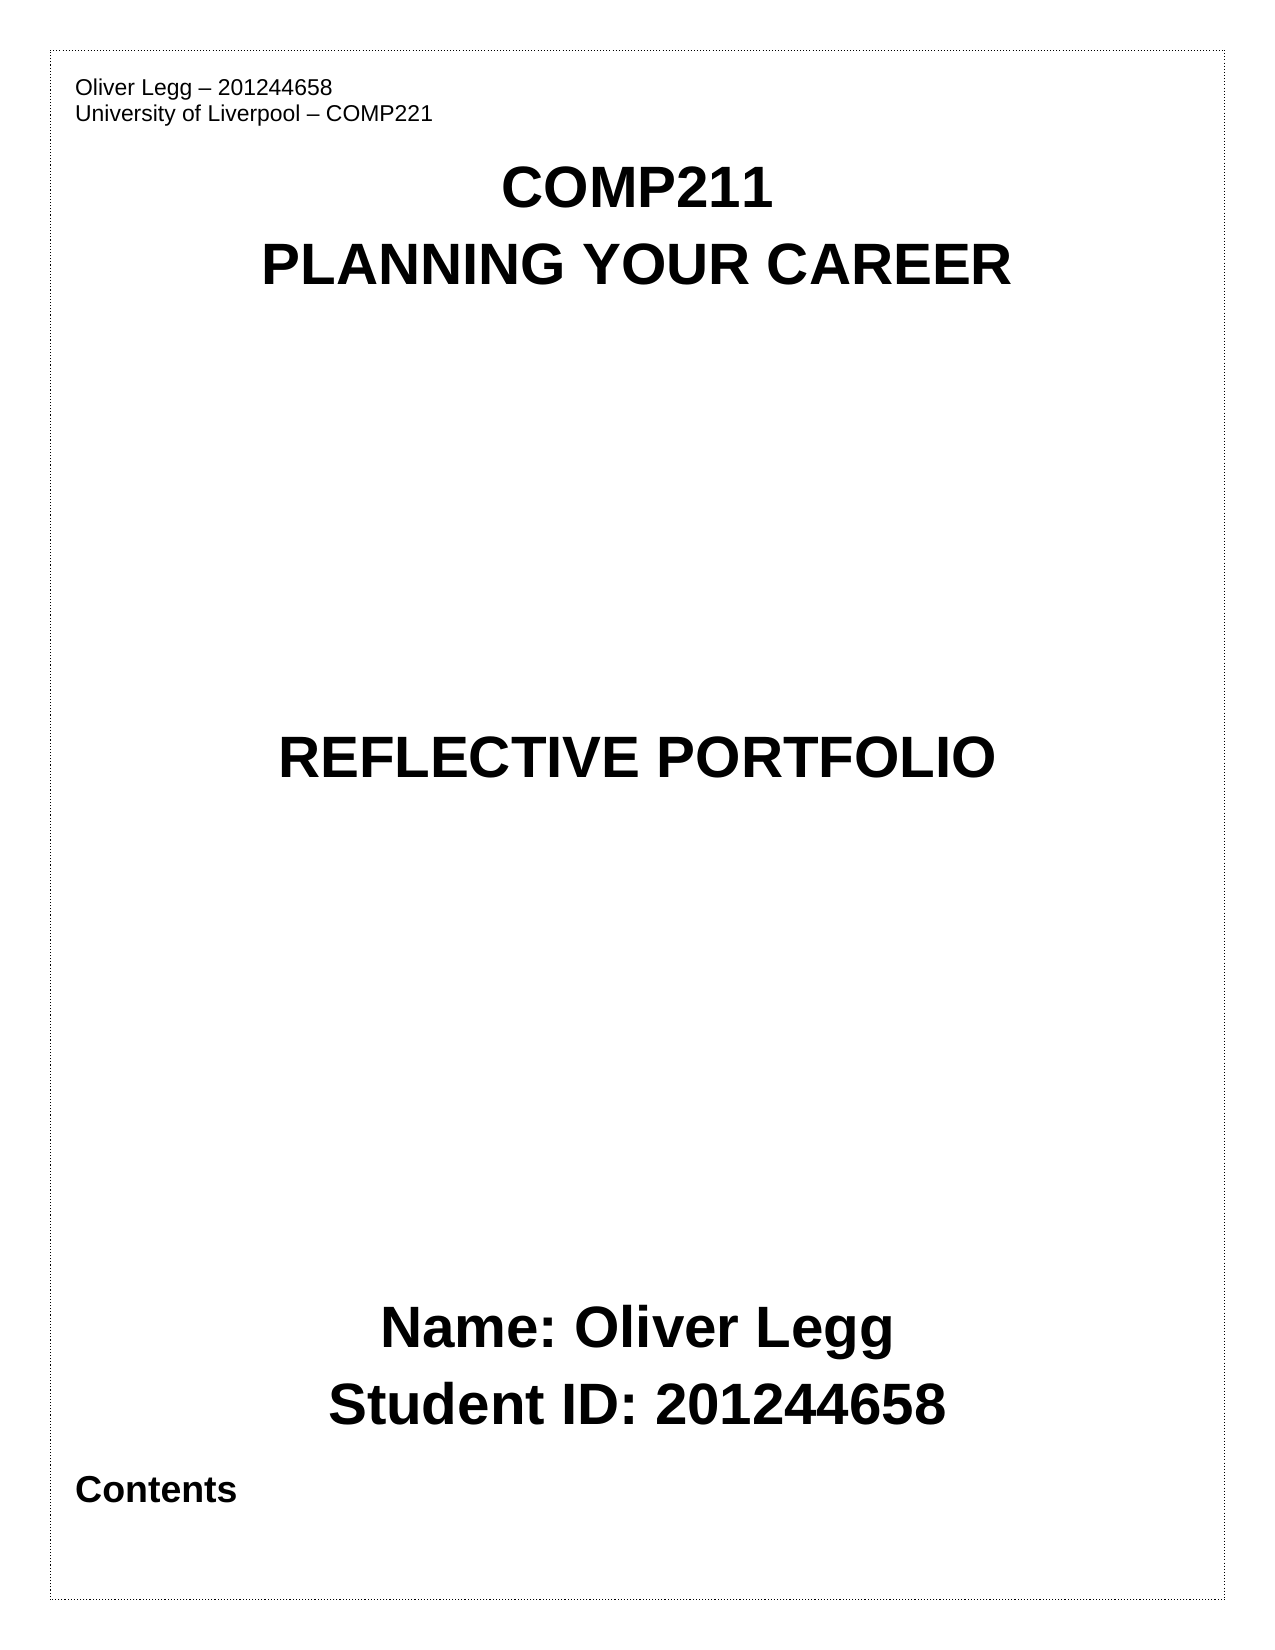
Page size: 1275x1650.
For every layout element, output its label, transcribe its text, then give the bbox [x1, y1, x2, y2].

text REFLECTIVE PORTFOLIO [75, 646, 1200, 820]
text COMP211 PLANNING YOUR CAREER [75, 153, 1200, 327]
text Name: Oliver Legg Student ID: 201244658 [75, 1138, 1200, 1437]
